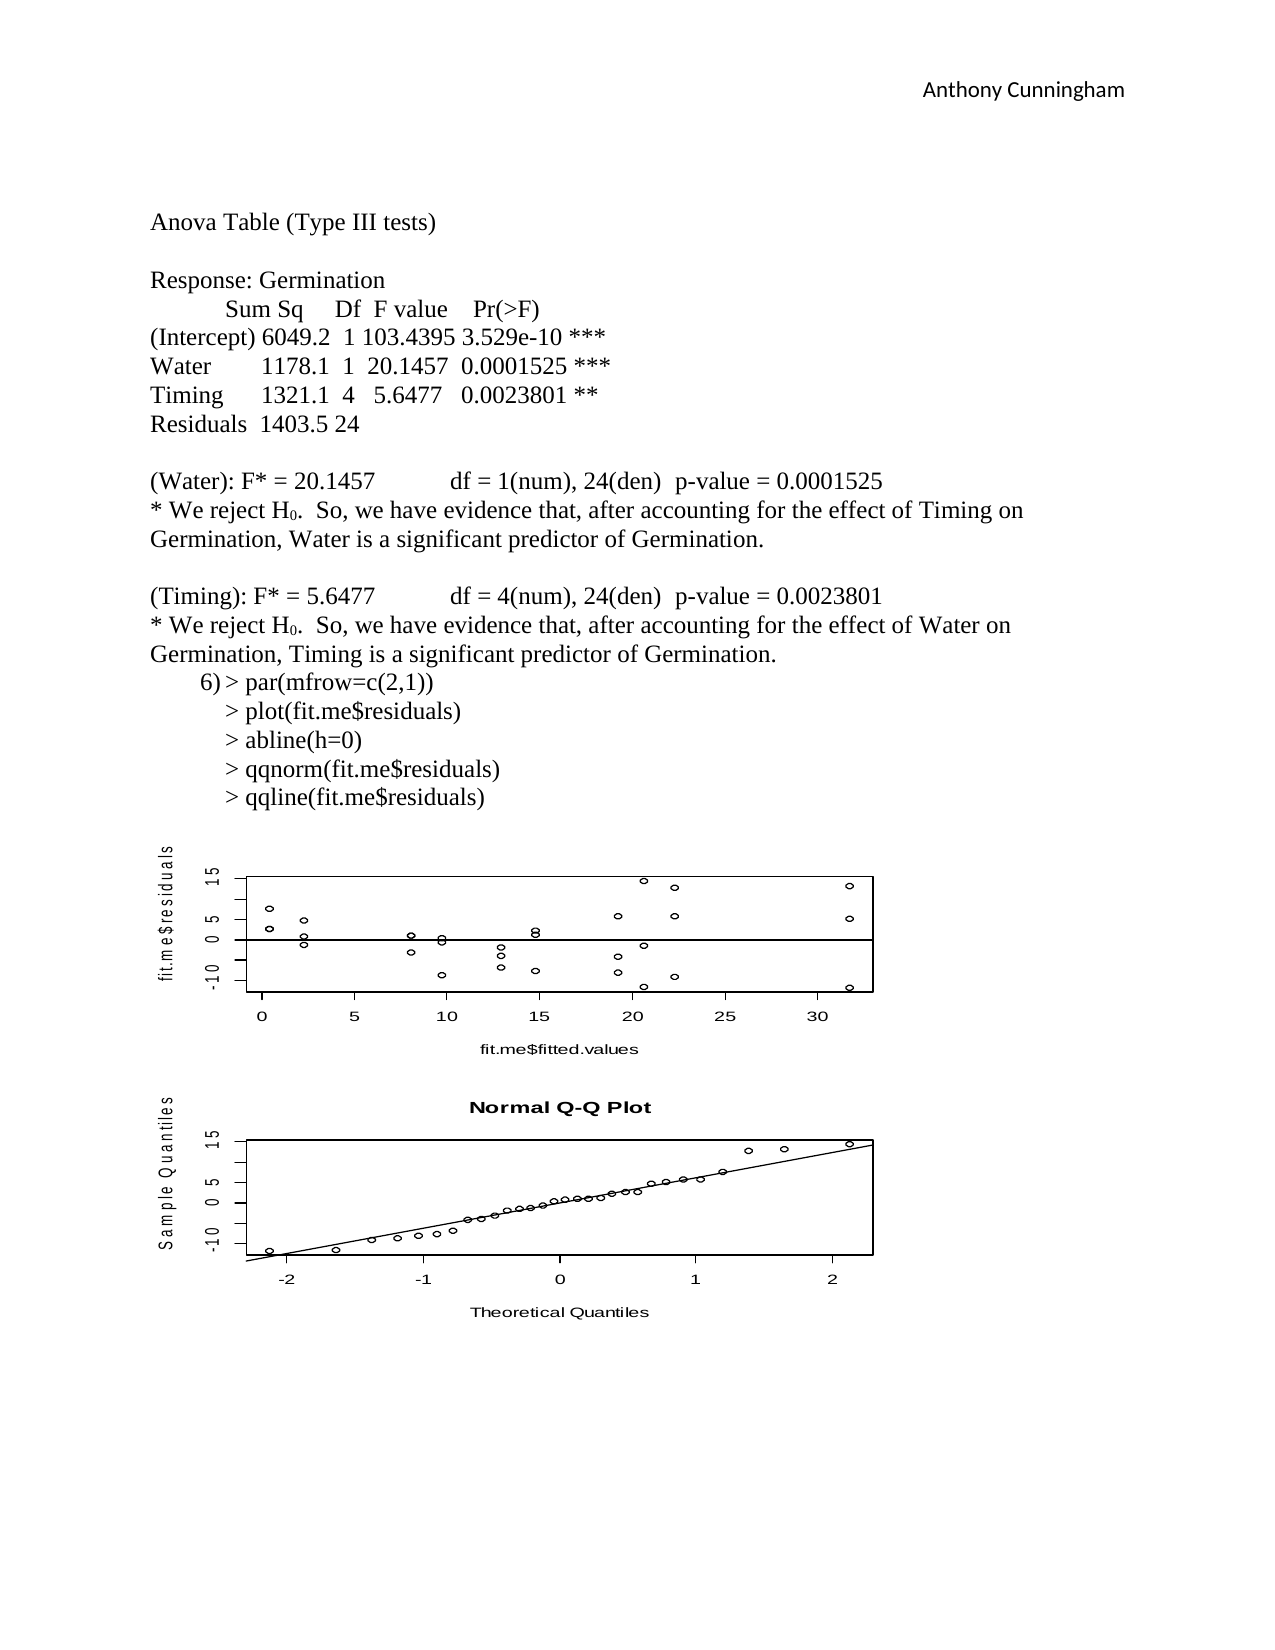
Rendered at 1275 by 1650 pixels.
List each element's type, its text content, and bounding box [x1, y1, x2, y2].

text 6) > par(mfrow=c(2,1)) [150, 667, 1125, 696]
text > plot(fit.me$residuals) [150, 696, 1125, 725]
text Timing 1321.1 4 5.6477 0.0023801 ** [150, 380, 1125, 409]
text (Water): F* = 20.1457 df = 1(num), 24(den) p-value = 0.0001525 [150, 466, 1125, 495]
text (Intercept) 6049.2 1 103.4395 3.529e-10 *** [150, 322, 1125, 351]
text Anova Table (Type III tests) [150, 207, 1125, 236]
text > qqnorm(fit.me$residuals) [150, 754, 1125, 782]
text Sum Sq Df F value Pr(>F) [150, 294, 1125, 322]
text > qqline(fit.me$residuals) [150, 782, 1125, 811]
text (Timing): F* = 5.6477 df = 4(num), 24(den) p-value = 0.0023801 [150, 581, 1125, 610]
text * We reject H0. So, we have evidence that, after accounting for the effect of Timing on Germination, Water is a significant predictor of Germination. [150, 495, 1125, 552]
text > abline(h=0) [150, 725, 1125, 754]
text Residuals 1403.5 24 [150, 409, 1125, 437]
text Response: Germination [150, 265, 1125, 294]
text Water 1178.1 1 20.1457 0.0001525 *** [150, 351, 1125, 380]
text * We reject H0. So, we have evidence that, after accounting for the effect of Water on Germination, Timing is a significant predictor of Germination. [150, 610, 1125, 667]
